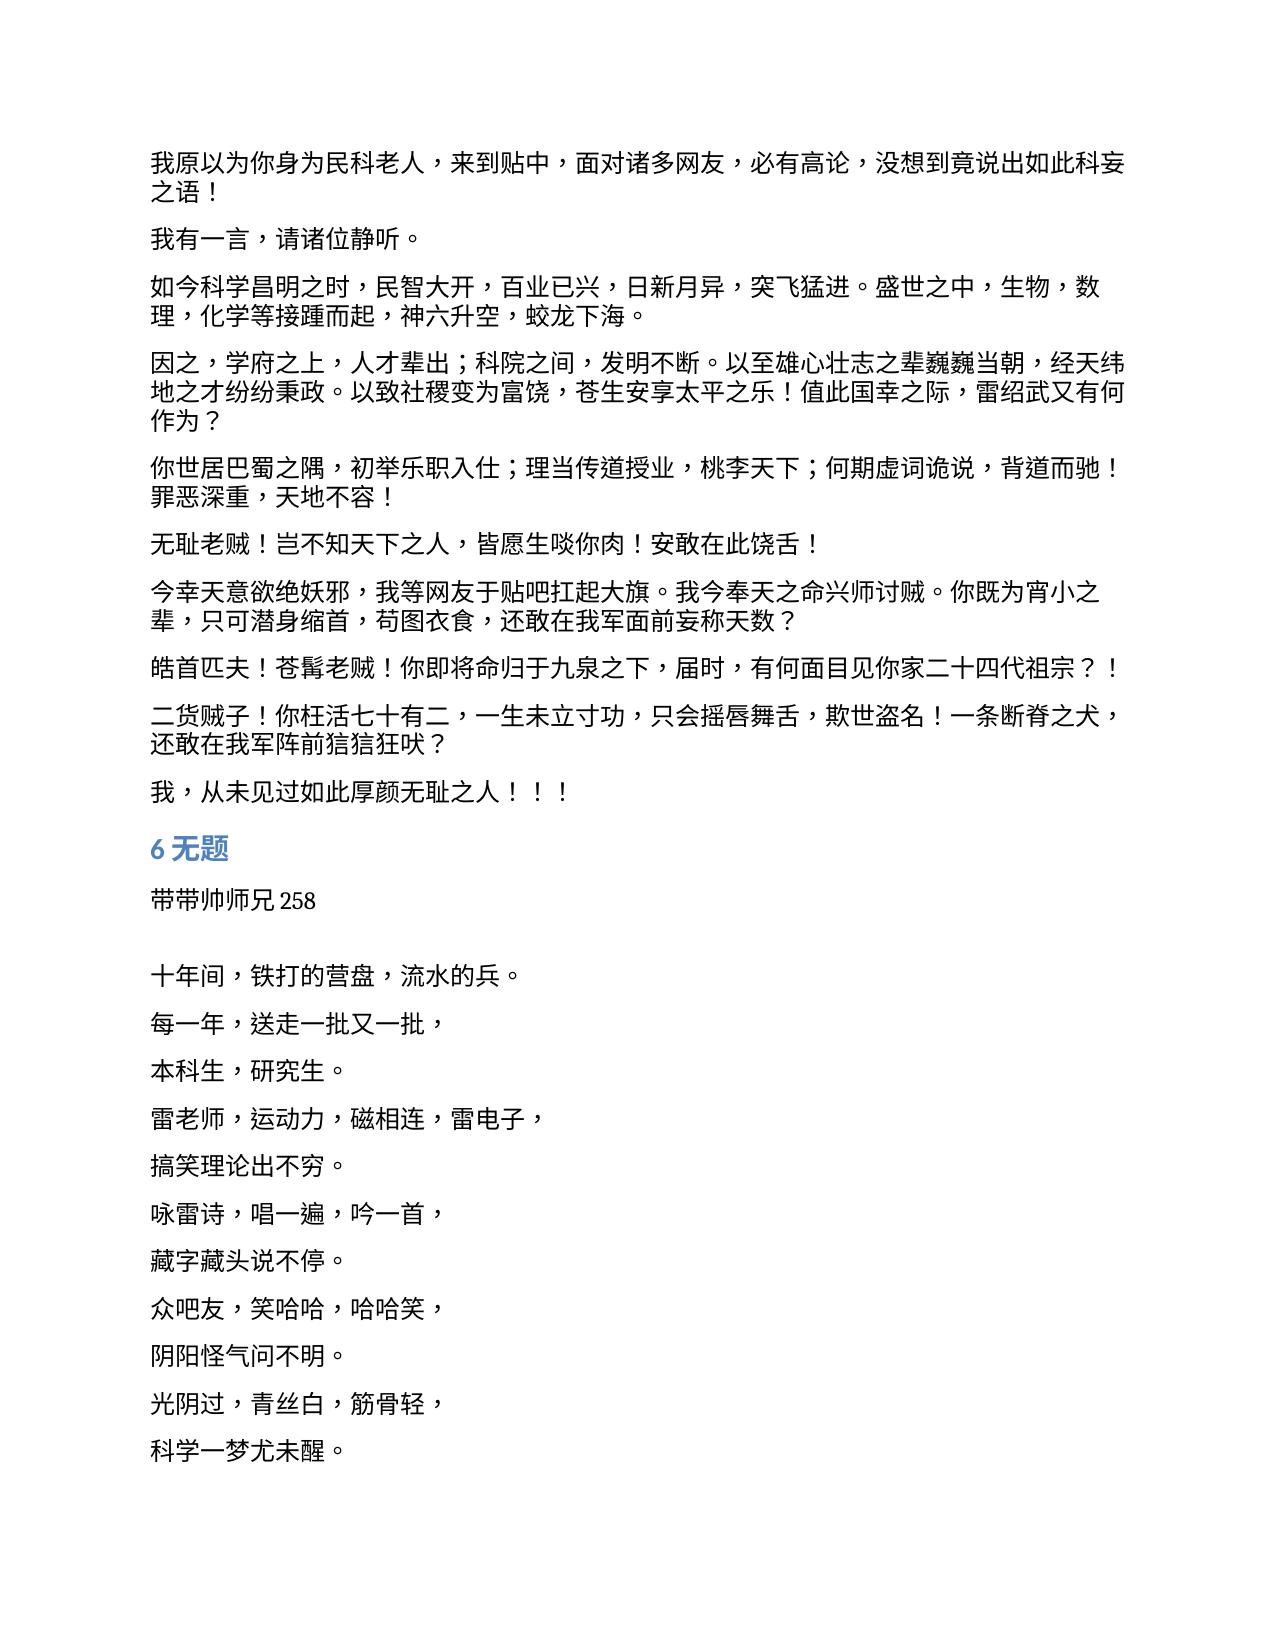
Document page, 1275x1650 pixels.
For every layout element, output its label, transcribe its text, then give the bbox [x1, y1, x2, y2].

text 你世居巴蜀之隅，初举乐职入仕；理当传道授业，桃李天下；何期虚词诡说，背道而驰！罪恶深重，天地不容！ [150, 455, 1125, 512]
text 今幸天意欲绝妖邪，我等网友于贴吧扛起大旗。我今奉天之命兴师讨贼。你既为宵小之辈，只可潜身缩首，苟图衣食，还敢在我军面前妄称天数？ [150, 579, 1125, 636]
text 无耻老贼！岂不知天下之人，皆愿生啖你肉！安敢在此饶舌！ [150, 531, 1125, 560]
text 科学一梦尤未醒。 [150, 1438, 1125, 1467]
text 如今科学昌明之时，民智大开，百业已兴，日新月异，突飞猛进。盛世之中，生物，数理，化学等接踵而起，神六升空，蛟龙下海。 [150, 274, 1125, 331]
text 每一年，送走一批又一批， [150, 1011, 1125, 1039]
text 因之，学府之上，人才辈出；科院之间，发明不断。以至雄心壮志之辈巍巍当朝，经天纬地之才纷纷秉政。以致社稷变为富饶，苍生安享太平之乐！值此国幸之际，雷绍武又有何作为？ [150, 350, 1125, 436]
text 藏字藏头说不停。 [150, 1248, 1125, 1277]
text 十年间，铁打的营盘，流水的兵。 [150, 934, 1125, 992]
text 本科生，研究生。 [150, 1058, 1125, 1087]
subtitle 6 无题 [150, 828, 1125, 868]
text 皓首匹夫！苍髯老贼！你即将命归于九泉之下，届时，有何面目见你家二十四代祖宗？！ [150, 655, 1125, 684]
text 二货贼子！你枉活七十有二，一生未立寸功，只会摇唇舞舌，欺世盗名！一条断脊之犬，还敢在我军阵前狺狺狂吠？ [150, 702, 1125, 760]
text 搞笑理论出不穷。 [150, 1153, 1125, 1182]
text 我有一言，请诸位静听。 [150, 226, 1125, 255]
text 我原以为你身为民科老人，来到贴中，面对诸多网友，必有高论，没想到竟说出如此科妄之语！ [150, 150, 1125, 207]
text 咏雷诗，唱一遍，吟一首， [150, 1201, 1125, 1229]
text 我，从未见过如此厚颜无耻之人！！！ [150, 779, 1125, 807]
text 阴阳怪气问不明。 [150, 1343, 1125, 1372]
text 光阴过，青丝白，筋骨轻， [150, 1391, 1125, 1419]
text 众吧友，笑哈哈，哈哈笑， [150, 1296, 1125, 1324]
text 雷老师，运动力，磁相连，雷电子， [150, 1106, 1125, 1134]
text 带带帅师兄258 [150, 887, 1125, 916]
